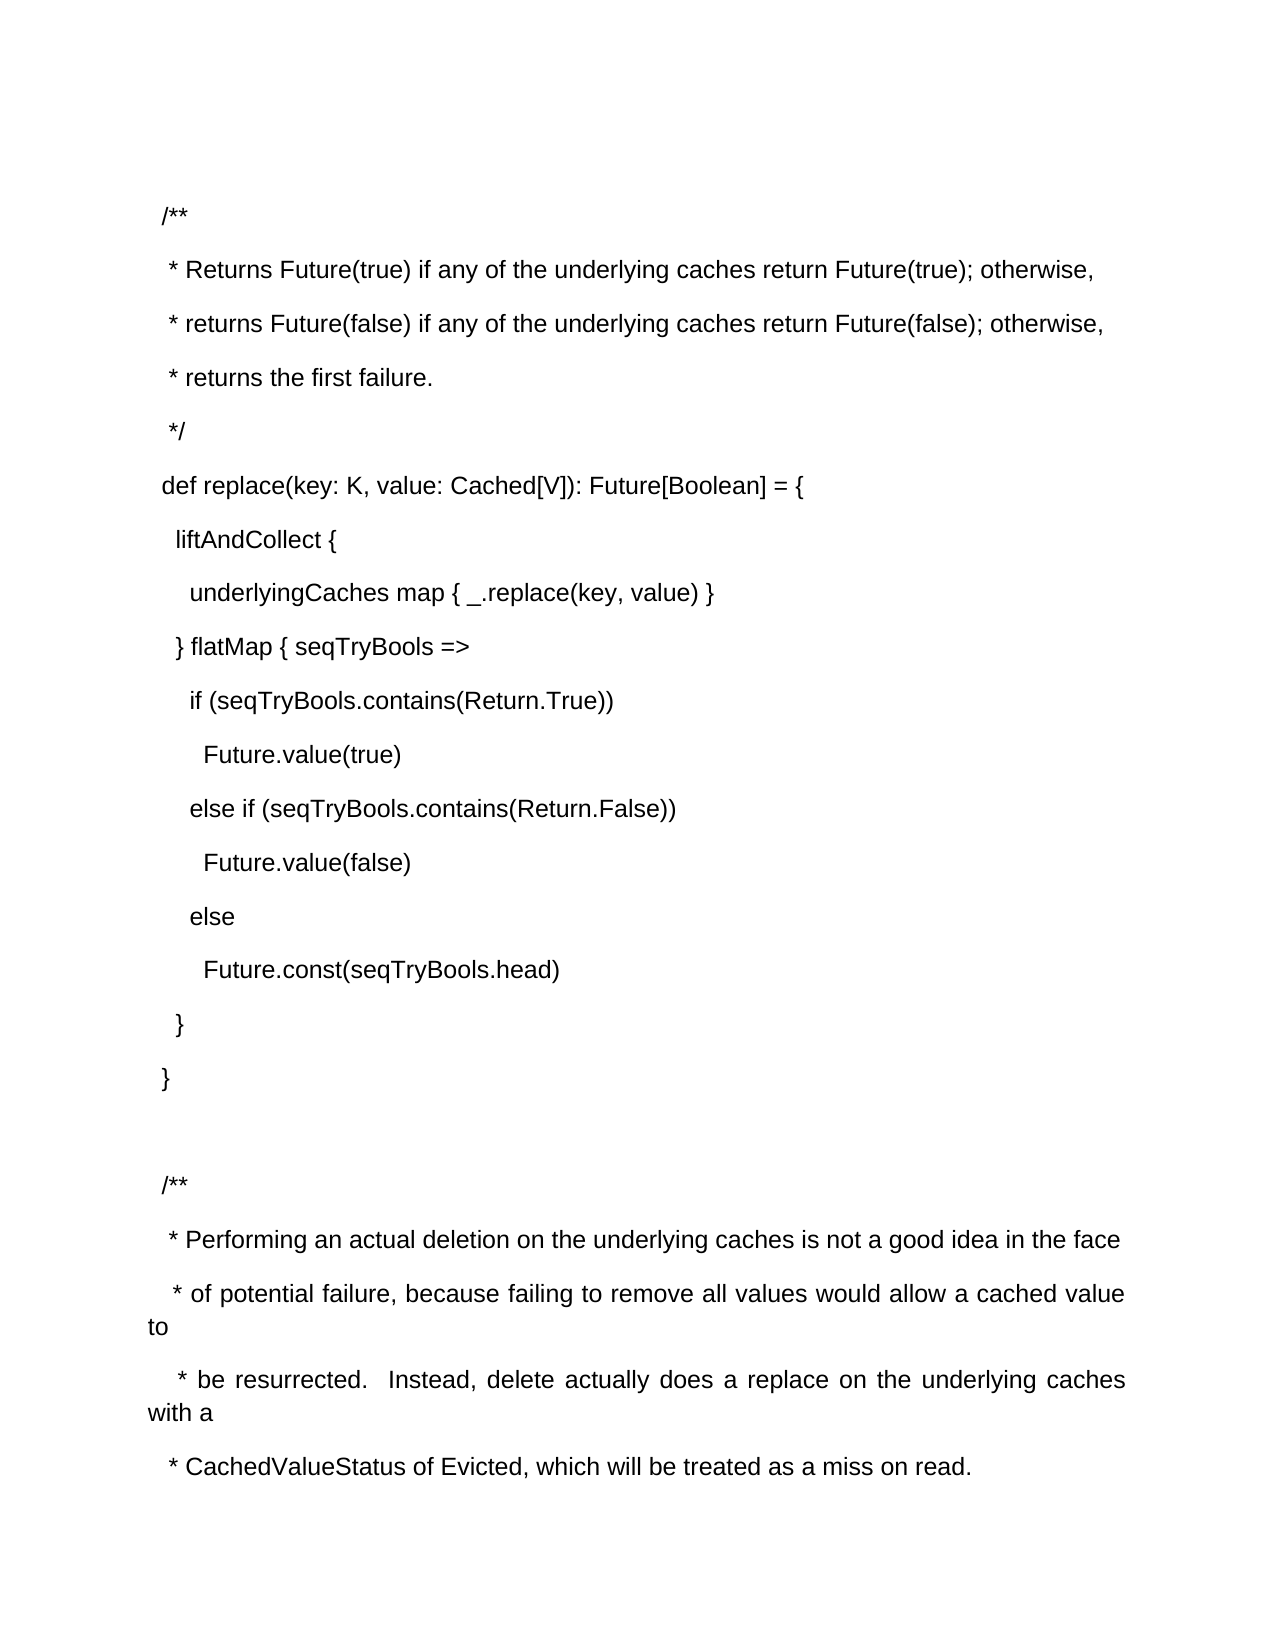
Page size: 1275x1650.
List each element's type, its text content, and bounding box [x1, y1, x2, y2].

text Future.const(seqTryBools.head) [148, 955, 1127, 984]
text } [148, 1063, 1127, 1092]
text liftAndCollect { [148, 524, 1127, 553]
text def replace(key: K, value: Cached[V]): Future[Boolean] = { [148, 471, 1127, 499]
text * of potential failure, because failing to remove all values would allow a cached value to [148, 1278, 1127, 1340]
text /** [148, 201, 1127, 230]
text * returns the first failure. [148, 363, 1127, 392]
text * returns Future(false) if any of the underlying caches return Future(false); otherwise, [148, 309, 1127, 338]
text underlyingCaches map { _.replace(key, value) } [148, 578, 1127, 607]
text * Returns Future(true) if any of the underlying caches return Future(true); otherwise, [148, 255, 1127, 284]
text } [148, 1009, 1127, 1038]
text if (seqTryBools.contains(Return.True)) [148, 686, 1127, 715]
text else if (seqTryBools.contains(Return.False)) [148, 794, 1127, 823]
text * CachedValueStatus of Evicted, which will be treated as a miss on read. [148, 1452, 1127, 1481]
text * be resurrected. Instead, delete actually does a replace on the underlying caches with a [148, 1365, 1127, 1427]
text Future.value(true) [148, 740, 1127, 769]
text */ [148, 417, 1127, 446]
text else [148, 902, 1127, 930]
text } flatMap { seqTryBools => [148, 632, 1127, 661]
text Future.value(false) [148, 848, 1127, 876]
text /** [148, 1171, 1127, 1199]
text * Performing an actual deletion on the underlying caches is not a good idea in the face [148, 1225, 1127, 1253]
